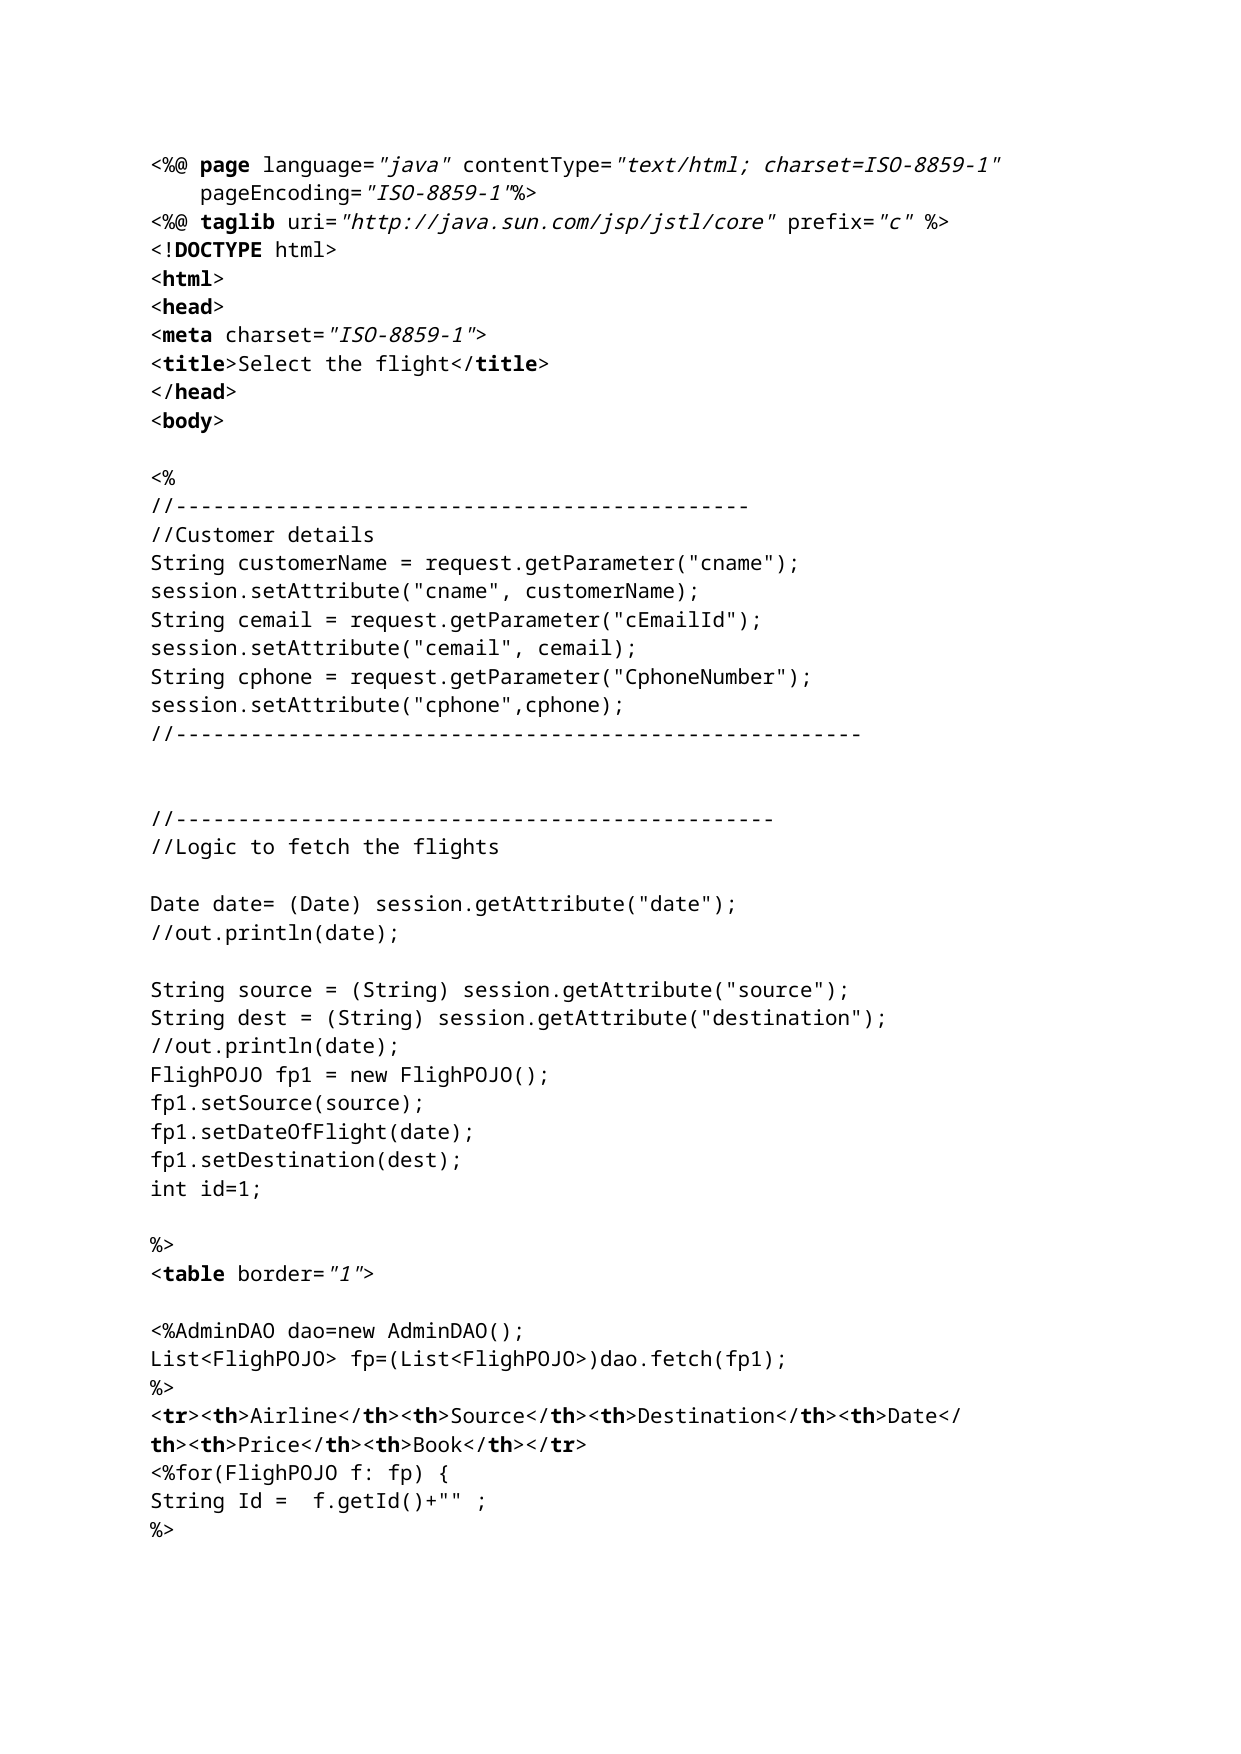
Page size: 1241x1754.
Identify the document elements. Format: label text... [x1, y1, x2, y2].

text <%for(FlighPOJO f: fp) { [150, 1458, 1090, 1487]
text String customerName = request.getParameter("cname"); [150, 548, 1090, 577]
text Date date= (Date) session.getAttribute("date"); [150, 889, 1090, 918]
text <%AdminDAO dao=new AdminDAO(); [150, 1316, 1090, 1344]
text session.setAttribute("cphone",cphone); [150, 690, 1090, 719]
text <%@ taglib uri="http://java.sun.com/jsp/jstl/core" prefix="c" %> [150, 207, 1090, 235]
text String Id = f.getId()+"" ; [150, 1487, 1090, 1515]
text session.setAttribute("cname", customerName); [150, 577, 1090, 605]
text %> [150, 1515, 1090, 1543]
text <meta charset="ISO-8859-1"> [150, 321, 1090, 349]
text //Customer details [150, 520, 1090, 548]
text <body> [150, 406, 1090, 434]
text <tr><th>Airline</th><th>Source</th><th>Destination</th><th>Date</th><th>Price</th><th>Book</th></tr> [150, 1401, 1090, 1458]
text <html> [150, 264, 1090, 292]
text String source = (String) session.getAttribute("source"); [150, 975, 1090, 1003]
text //Logic to fetch the flights [150, 832, 1090, 861]
text int id=1; [150, 1174, 1090, 1202]
text <% [150, 463, 1090, 491]
text String cemail = request.getParameter("cEmailId"); [150, 605, 1090, 633]
text pageEncoding="ISO-8859-1"%> [150, 178, 1090, 207]
text //------------------------------------------------ [150, 804, 1090, 832]
text //out.println(date); [150, 918, 1090, 946]
text fp1.setDateOfFlight(date); [150, 1117, 1090, 1145]
text %> [150, 1231, 1090, 1259]
text <title>Select the flight</title> [150, 349, 1090, 377]
text <%@ page language="java" contentType="text/html; charset=ISO-8859-1" [150, 150, 1090, 178]
text fp1.setDestination(dest); [150, 1145, 1090, 1174]
text //---------------------------------------------- [150, 491, 1090, 520]
text <head> [150, 292, 1090, 321]
text String dest = (String) session.getAttribute("destination"); [150, 1003, 1090, 1032]
text FlighPOJO fp1 = new FlighPOJO(); [150, 1060, 1090, 1088]
text fp1.setSource(source); [150, 1088, 1090, 1117]
text %> [150, 1373, 1090, 1401]
text session.setAttribute("cemail", cemail); [150, 633, 1090, 662]
text <table border="1"> [150, 1259, 1090, 1287]
text //------------------------------------------------------- [150, 719, 1090, 747]
text List<FlighPOJO> fp=(List<FlighPOJO>)dao.fetch(fp1); [150, 1344, 1090, 1373]
text <!DOCTYPE html> [150, 235, 1090, 264]
text //out.println(date); [150, 1032, 1090, 1060]
text </head> [150, 377, 1090, 406]
text String cphone = request.getParameter("CphoneNumber"); [150, 662, 1090, 690]
